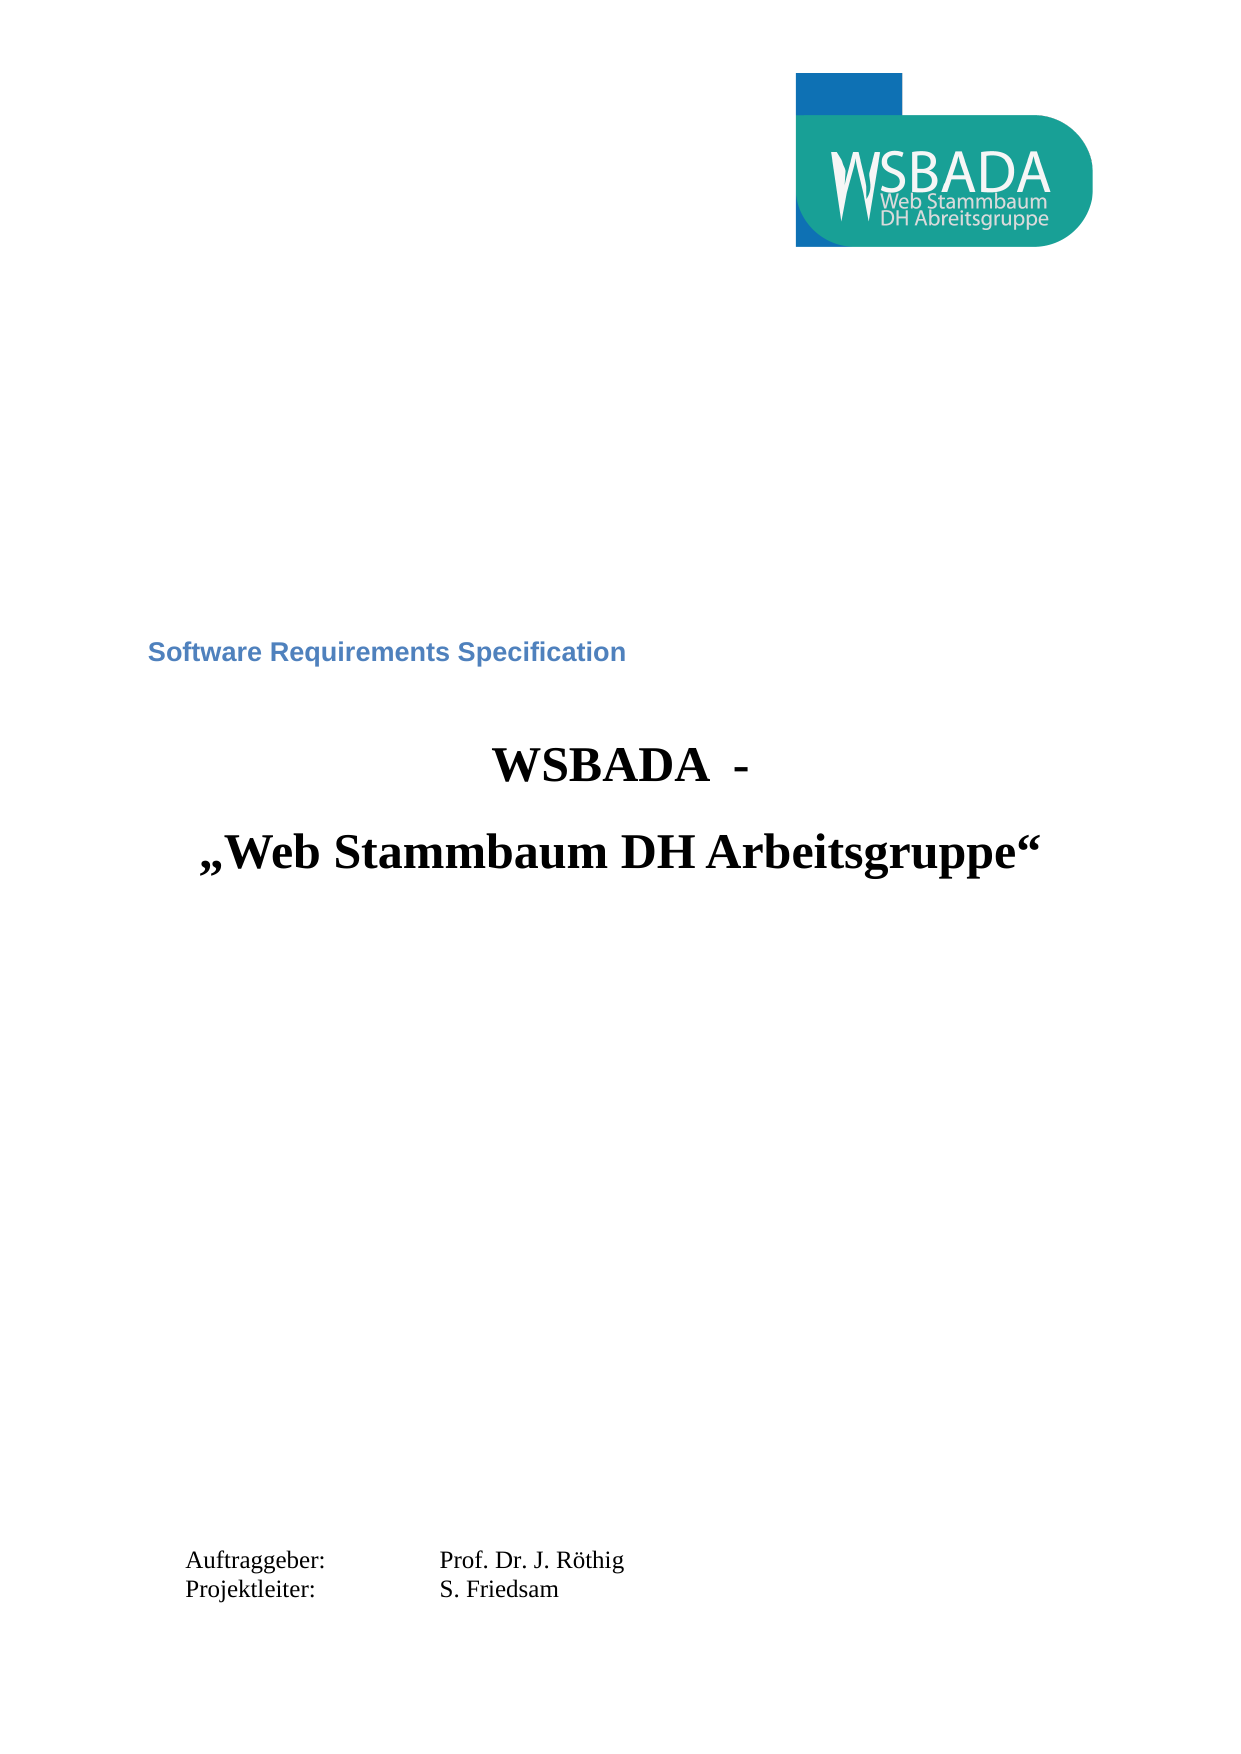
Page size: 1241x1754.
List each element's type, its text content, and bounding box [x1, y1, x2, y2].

subtitle WSBADA - [148, 735, 1093, 793]
subtitle Software Requirements Specification [148, 636, 1093, 668]
table_header Auftraggeber: [174, 1546, 428, 1574]
table_cell Projektleiter: [174, 1574, 428, 1603]
picture [795, 73, 1093, 247]
table_header Prof. Dr. J. Röthig [428, 1546, 1104, 1574]
table_cell S. Friedsam [428, 1574, 1104, 1603]
subtitle „Web Stammbaum DH Arbeitsgruppe“ [148, 822, 1093, 879]
